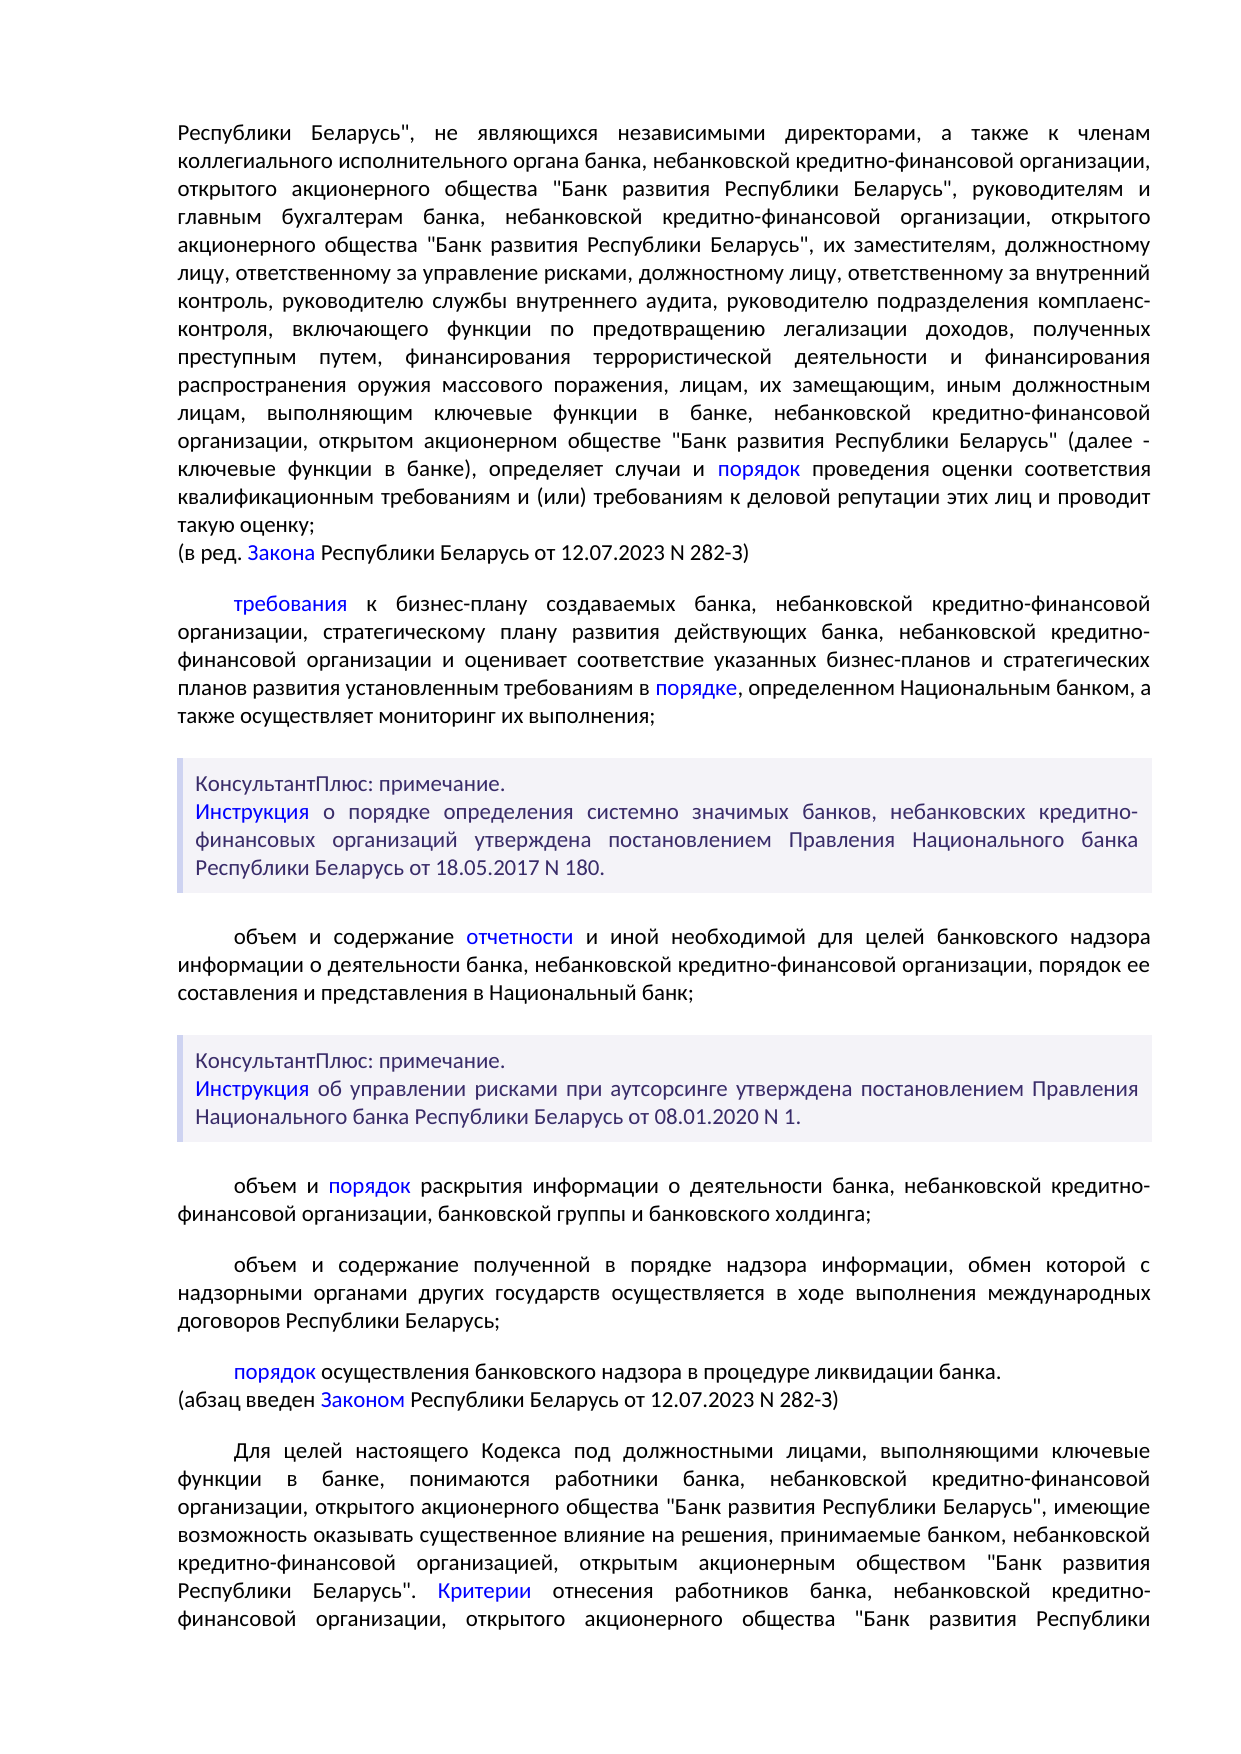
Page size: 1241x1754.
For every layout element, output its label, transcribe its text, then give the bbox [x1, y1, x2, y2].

text объем и порядок раскрытия информации о деятельности банка, небанковской кредитно-финансовой организации, банковской группы и банковского холдинга; [177, 1171, 1152, 1227]
text объем и содержание полученной в порядке надзора информации, обмен которой с надзорными органами других государств осуществляется в ходе выполнения международных договоров Республики Беларусь; [177, 1250, 1152, 1334]
text требования к бизнес-плану создаваемых банка, небанковской кредитно-финансовой организации, стратегическому плану развития действующих банка, небанковской кредитно-финансовой организации и оценивает соответствие указанных бизнес-планов и стратегических планов развития установленным требованиям в порядке, определенном Национальным банком, а также осуществляет мониторинг их выполнения; [177, 589, 1152, 729]
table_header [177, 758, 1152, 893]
text порядок осуществления банковского надзора в процедуре ликвидации банка. [177, 1357, 1152, 1385]
text (в ред. Закона Республики Беларусь от 12.07.2023 N 282-З) [177, 538, 1152, 566]
text (абзац введен Законом Республики Беларусь от 12.07.2023 N 282-З) [177, 1385, 1152, 1413]
text объем и содержание отчетности и иной необходимой для целей банковского надзора информации о деятельности банка, небанковской кредитно-финансовой организации, порядок ее составления и представления в Национальный банк; [177, 922, 1152, 1006]
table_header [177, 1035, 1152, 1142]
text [177, 118, 1152, 538]
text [177, 1436, 1152, 1632]
